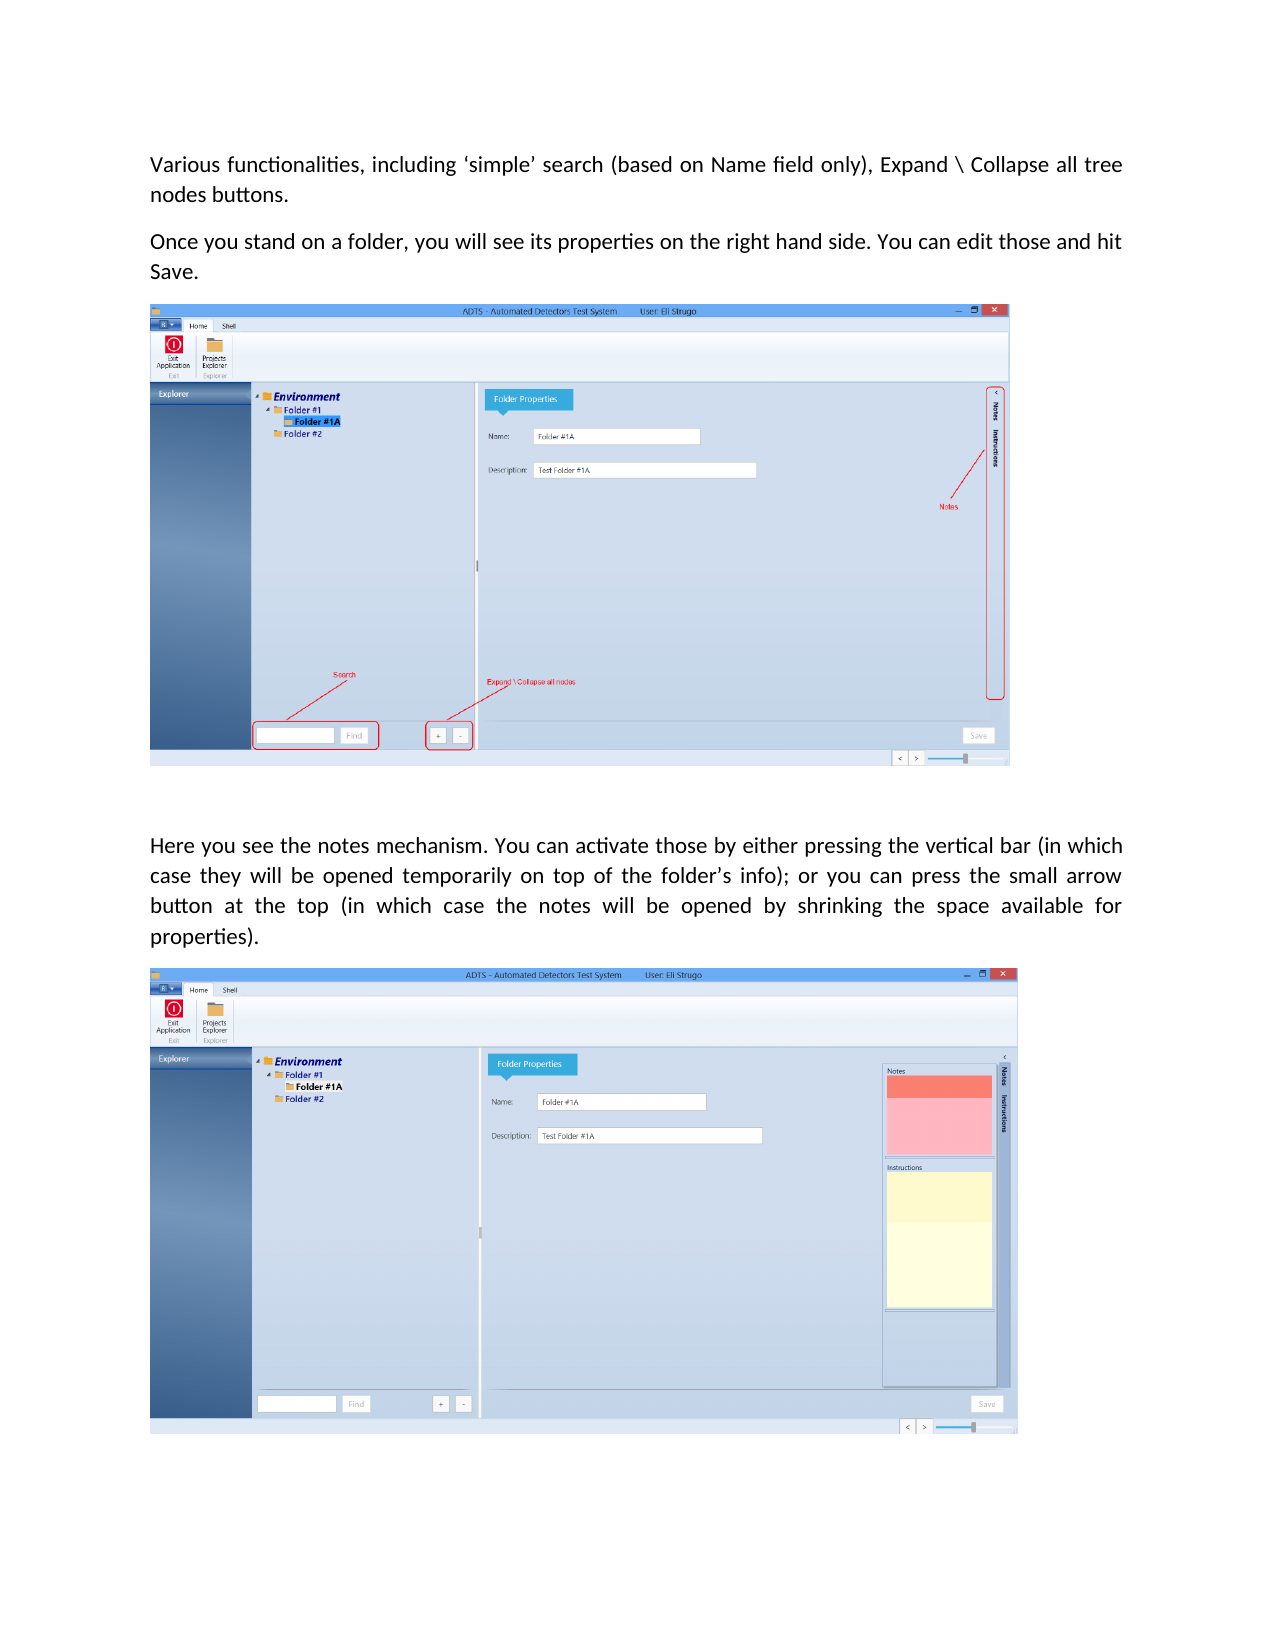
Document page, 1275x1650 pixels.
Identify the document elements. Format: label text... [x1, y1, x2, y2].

text Various functionalities, including ‘simple’ search (based on Name field only), Expand \ Collapse all tree nodes buttons. [150, 150, 1125, 208]
text Here you see the notes mechanism. You can activate those by either pressing the vertical bar (in which case they will be opened temporarily on top of the folder’s info); or you can press the small arrow button at the top (in which case the notes will be opened by shrinking the space available for properties). [150, 831, 1125, 950]
picture [150, 304, 1010, 766]
text Once you stand on a folder, you will see its properties on the right hand side. You can edit those and hit Save. [150, 227, 1125, 285]
picture [150, 968, 1018, 1434]
